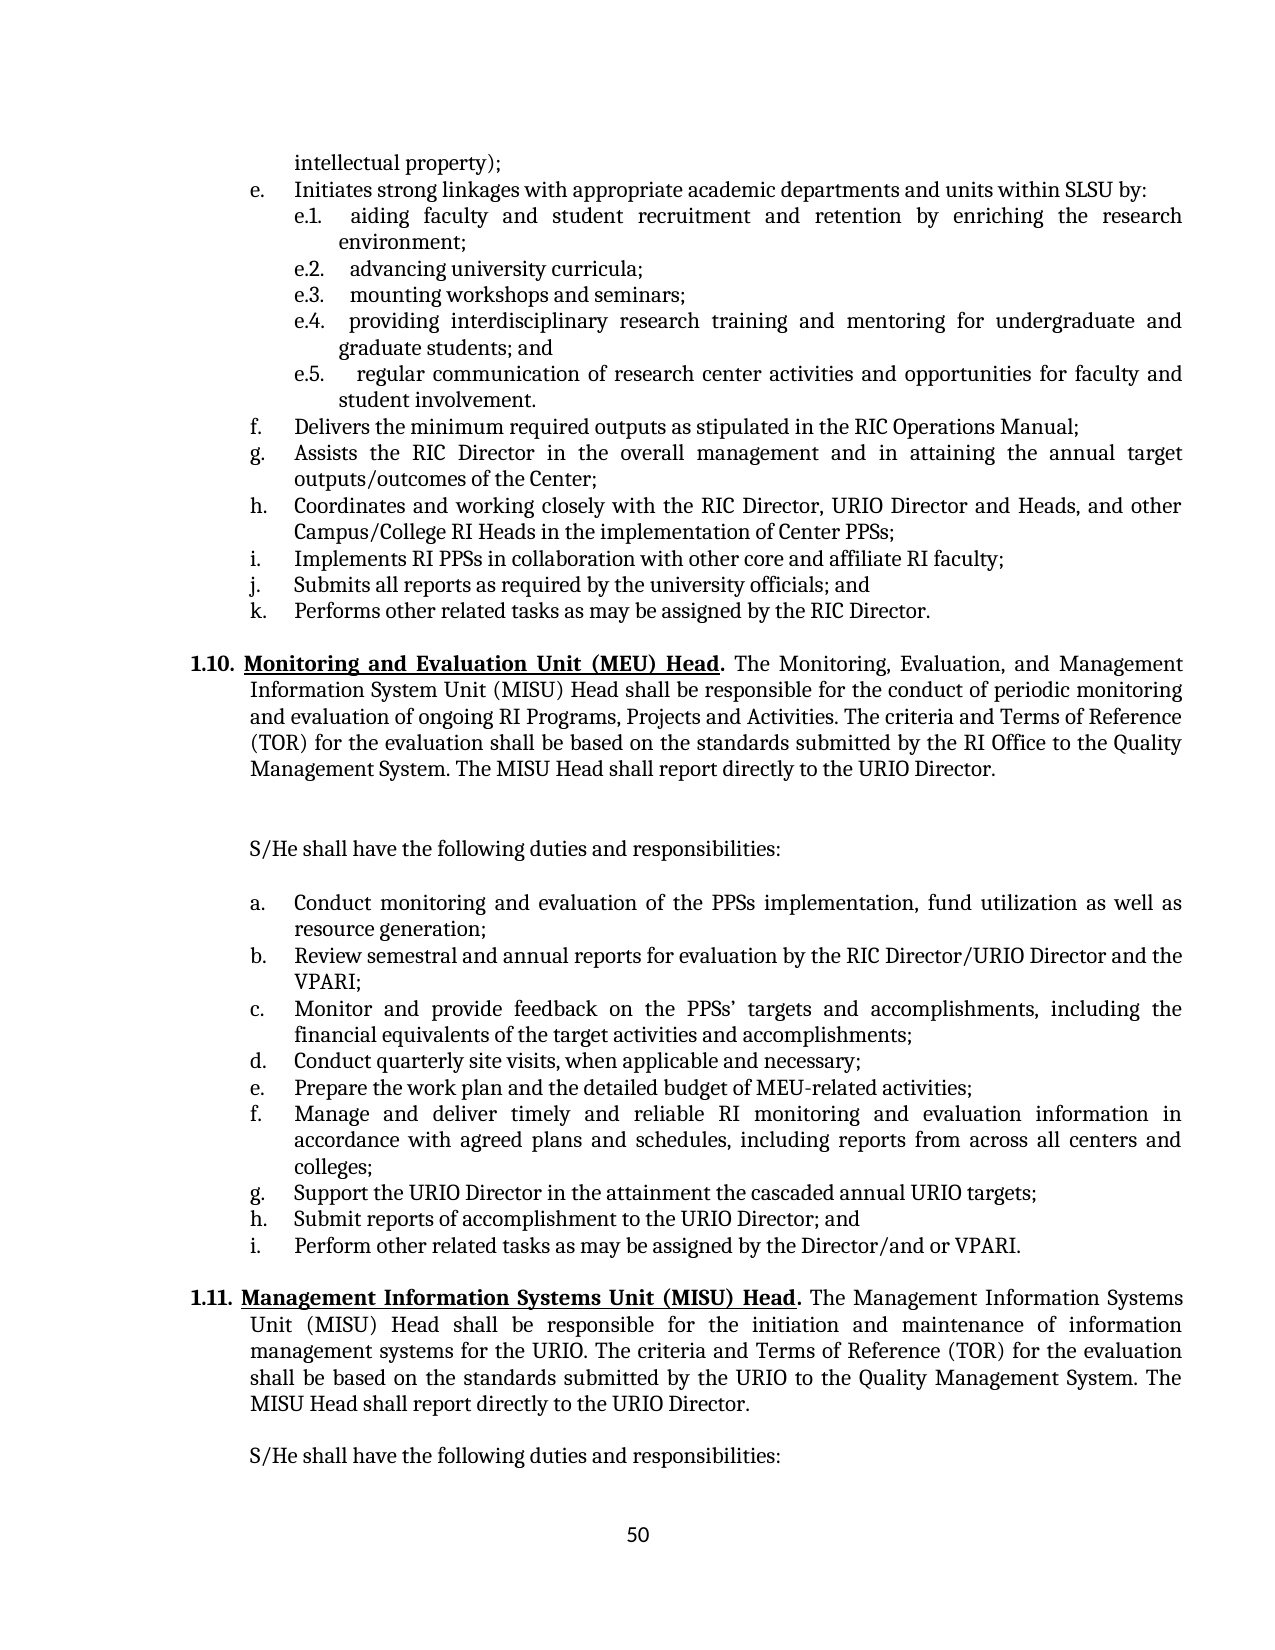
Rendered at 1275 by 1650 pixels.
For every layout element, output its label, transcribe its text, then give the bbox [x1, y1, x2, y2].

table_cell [102, 150, 1195, 651]
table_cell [102, 1285, 1195, 1498]
table_cell 1.10. Monitoring and Evaluation Unit (MEU) Head. The Monitoring, Evaluation, and Management Information System Unit (MISU) Head shall be responsible for the conduct of periodic monitoring and evaluation of ongoing RI Programs, Projects and Activities. The criteria and Terms of Reference (TOR) for the evaluation shall be based on the standards submitted by the RI Office to the Quality Management System. The MISU Head shall report directly to the URIO Director. S/He shall have the following duties and responsibilities: Conduct monitoring and evaluation of the PPSs implementation, fund utilization as well as resource generation; Review semestral and annual reports for evaluation by the RIC Director/URIO Director and the VPARI; Monitor and provide feedback on the PPSs’ targets and accomplishments, including the financial equivalents of the target activities and accomplishments; Conduct quarterly site visits, when applicable and necessary; Prepare the work plan and the detailed budget of MEU-related activities; Manage and deliver timely and reliable RI monitoring and evaluation information in accordance with agreed plans and schedules, including reports from across all centers and colleges; Support the URIO Director in the attainment the cascaded annual URIO targets; Submit reports of accomplishment to the URIO Director; and Perform other related tasks as may be assigned by the Director/and or VPARI. [102, 651, 1195, 1285]
